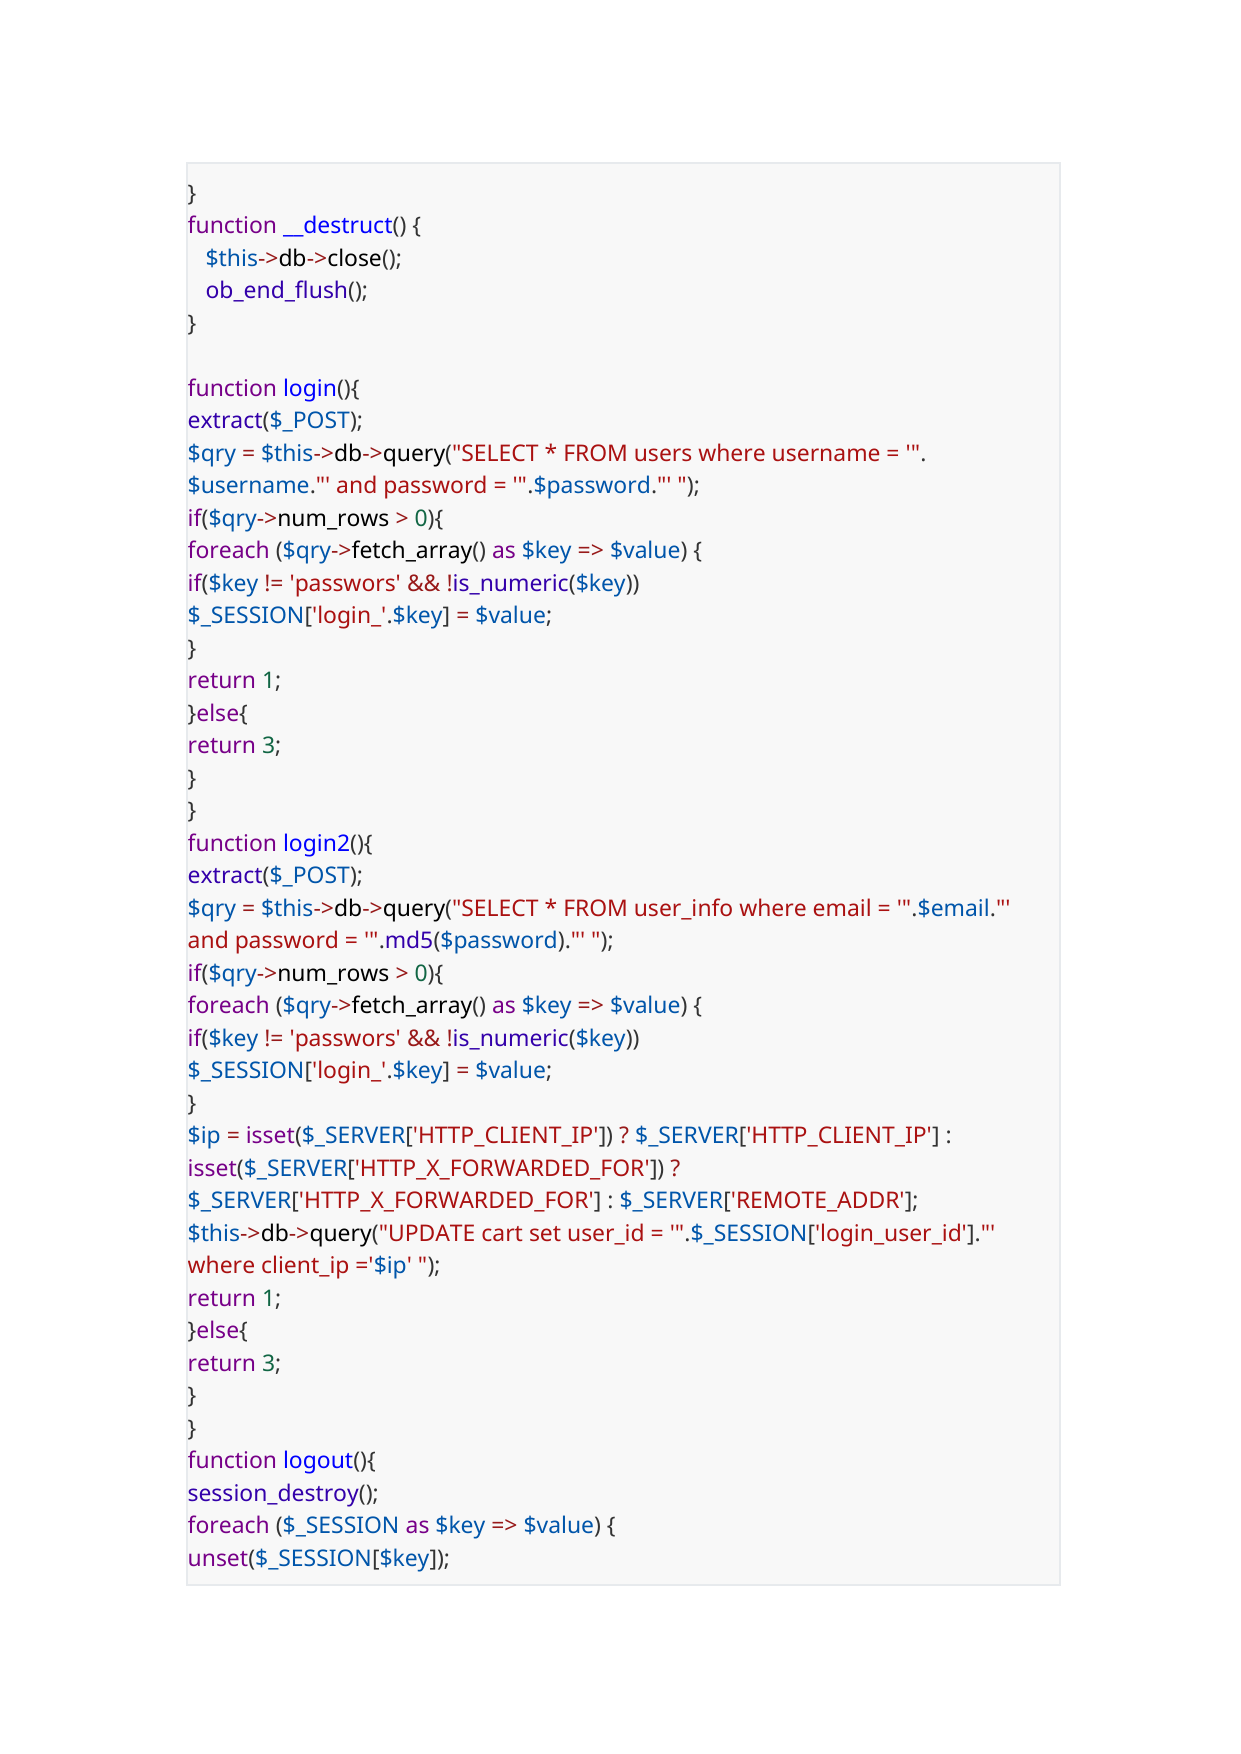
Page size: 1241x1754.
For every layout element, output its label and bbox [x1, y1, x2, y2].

text [188, 164, 1059, 1584]
